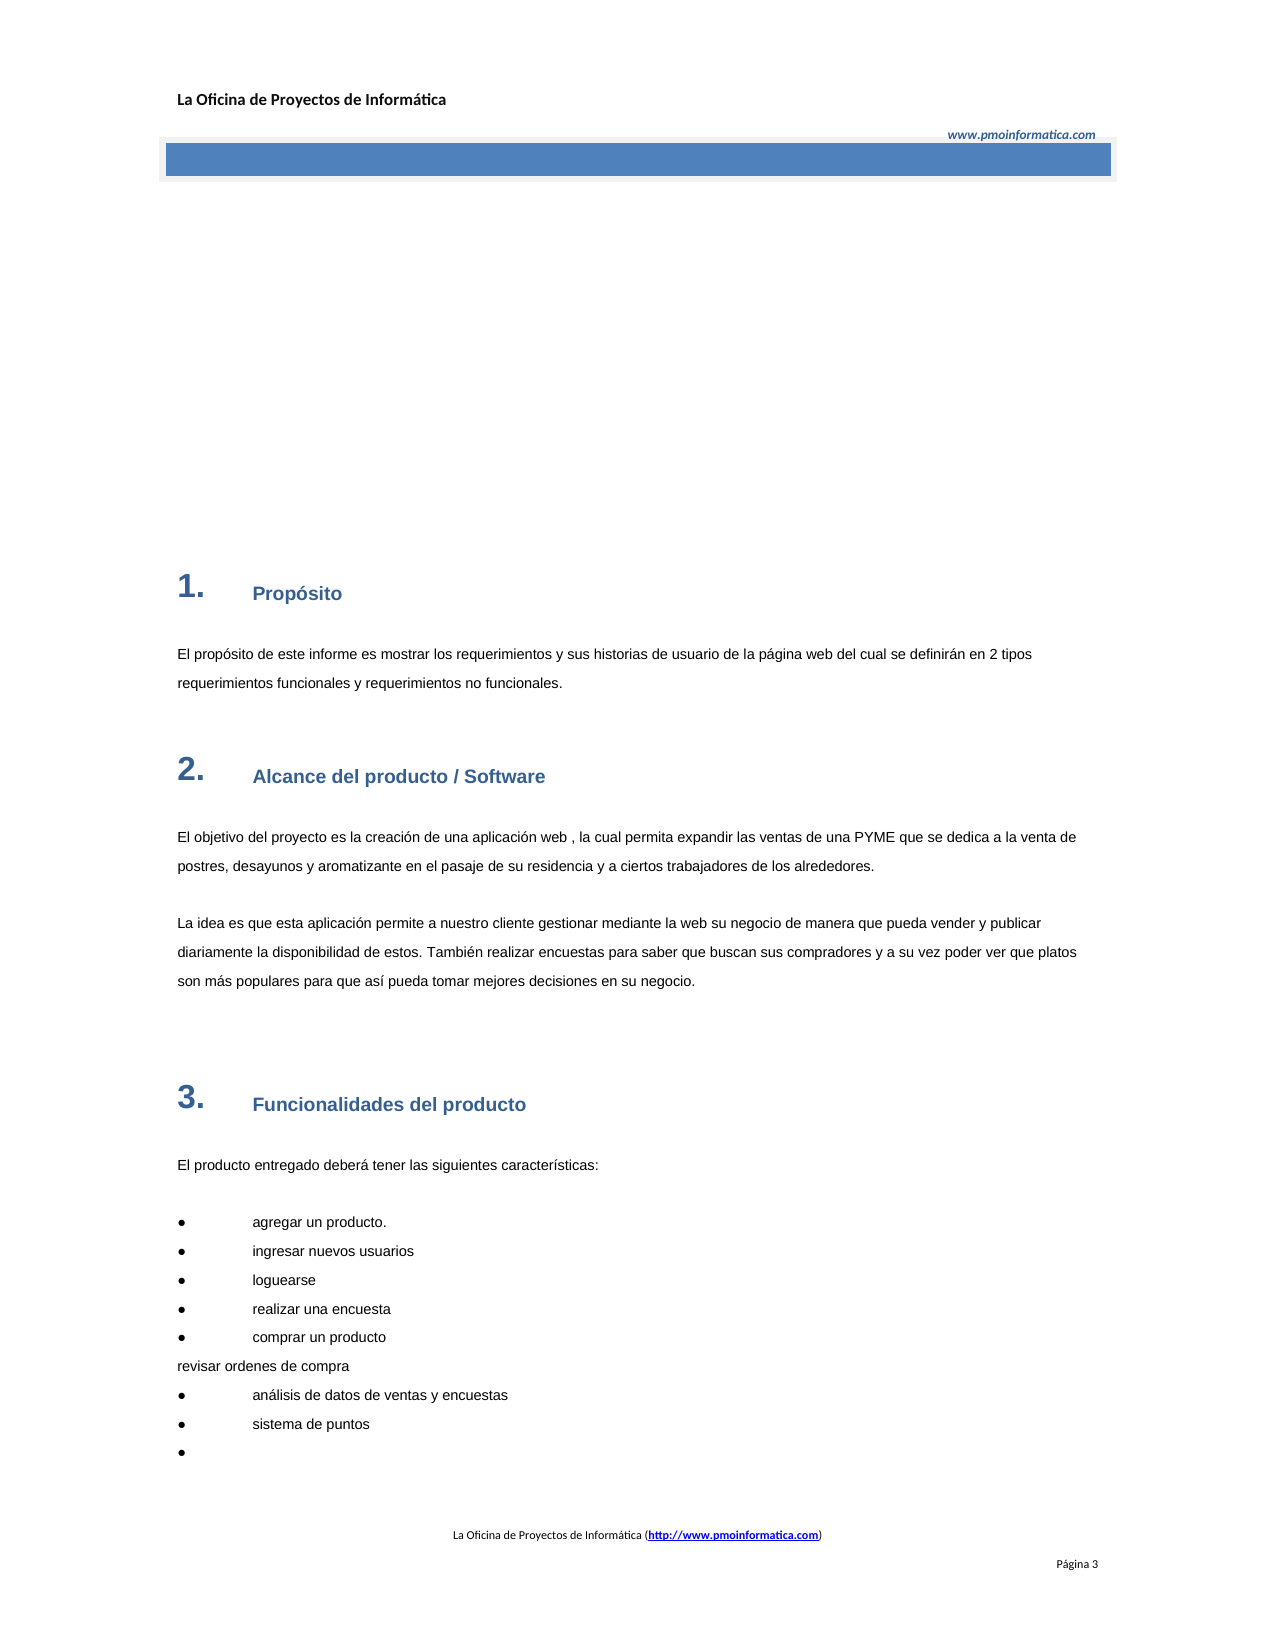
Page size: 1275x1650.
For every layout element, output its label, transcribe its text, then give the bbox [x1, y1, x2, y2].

list Funcionalidades del producto [177, 1077, 1098, 1115]
text El producto entregado deberá tener las siguientes características: [177, 1144, 1098, 1173]
list Propósito [177, 566, 1098, 604]
list loguearse [177, 1260, 1098, 1288]
text revisar ordenes de compra [177, 1346, 1098, 1375]
list sistema de puntos [177, 1403, 1098, 1432]
list ingresar nuevos usuarios [177, 1231, 1098, 1260]
list realizar una encuesta [177, 1288, 1098, 1317]
text El objetivo del proyecto es la creación de una aplicación web , la cual permita expandir las ventas de una PYME que se dedica a la venta de postres, desayunos y aromatizante en el pasaje de su residencia y a ciertos trabajadores de los alrededores. [177, 817, 1098, 874]
text El propósito de este informe es mostrar los requerimientos y sus historias de usuario de la página web del cual se definirán en 2 tipos requerimientos funcionales y requerimientos no funcionales. [177, 634, 1098, 691]
list Alcance del producto / Software [177, 749, 1098, 788]
list análisis de datos de ventas y encuestas [177, 1375, 1098, 1403]
list comprar un producto [177, 1317, 1098, 1346]
text La idea es que esta aplicación permite a nuestro cliente gestionar mediante la web su negocio de manera que pueda vender y publicar diariamente la disponibilidad de estos. También realizar encuestas para saber que buscan sus compradores y a su vez poder ver que platos son más populares para que así pueda tomar mejores decisiones en su negocio. [177, 903, 1098, 990]
list agregar un producto. [177, 1202, 1098, 1231]
